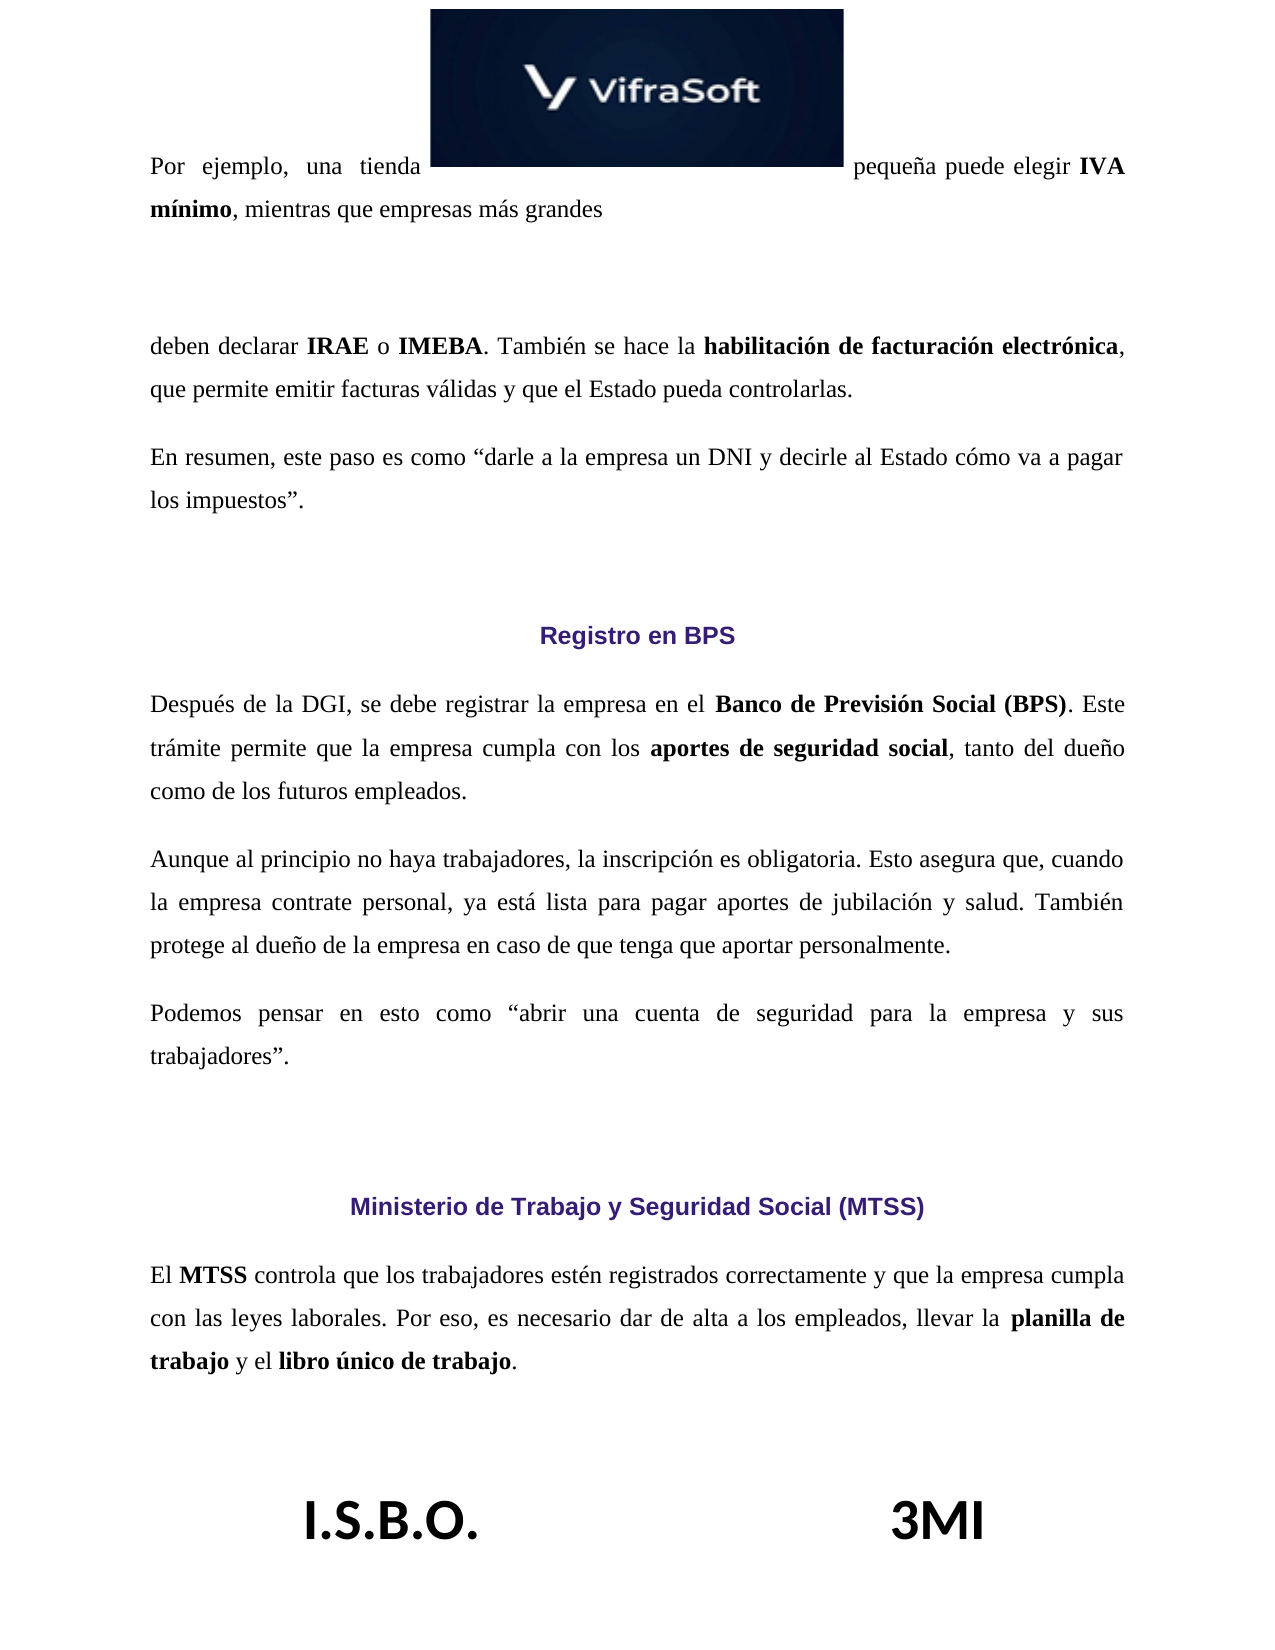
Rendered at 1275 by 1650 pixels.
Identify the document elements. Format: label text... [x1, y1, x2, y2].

subtitle Registro en BPS [150, 621, 1125, 650]
text El MTSS controla que los trabajadores estén registrados correctamente y que la empresa cumpla con las leyes laborales. Por eso, es necesario dar de alta a los empleados, llevar la planilla de trabajo y el libro único de trabajo. [150, 1260, 1125, 1375]
text deben declarar IRAE o IMEBA. También se hace la habilitación de facturación electrónica, que permite emitir facturas válidas y que el Estado pueda controlarlas. [150, 331, 1125, 403]
subtitle Ministerio de Trabajo y Seguridad Social (MTSS) [150, 1192, 1125, 1221]
text Podemos pensar en esto como “abrir una cuenta de seguridad para la empresa y sus trabajadores”. [150, 998, 1125, 1070]
text Aunque al principio no haya trabajadores, la inscripción es obligatoria. Esto asegura que, cuando la empresa contrate personal, ya está lista para pagar aportes de jubilación y salud. También protege al dueño de la empresa en caso de que tenga que aportar personalmente. [150, 844, 1125, 959]
text En resumen, este paso es como “darle a la empresa un DNI y decirle al Estado cómo va a pagar los impuestos”. [150, 442, 1125, 514]
text Después de la DGI, se debe registrar la empresa en el Banco de Previsión Social (BPS). Este trámite permite que la empresa cumpla con los aportes de seguridad social, tanto del dueño como de los futuros empleados. [150, 689, 1125, 804]
picture [430, 9, 844, 151]
